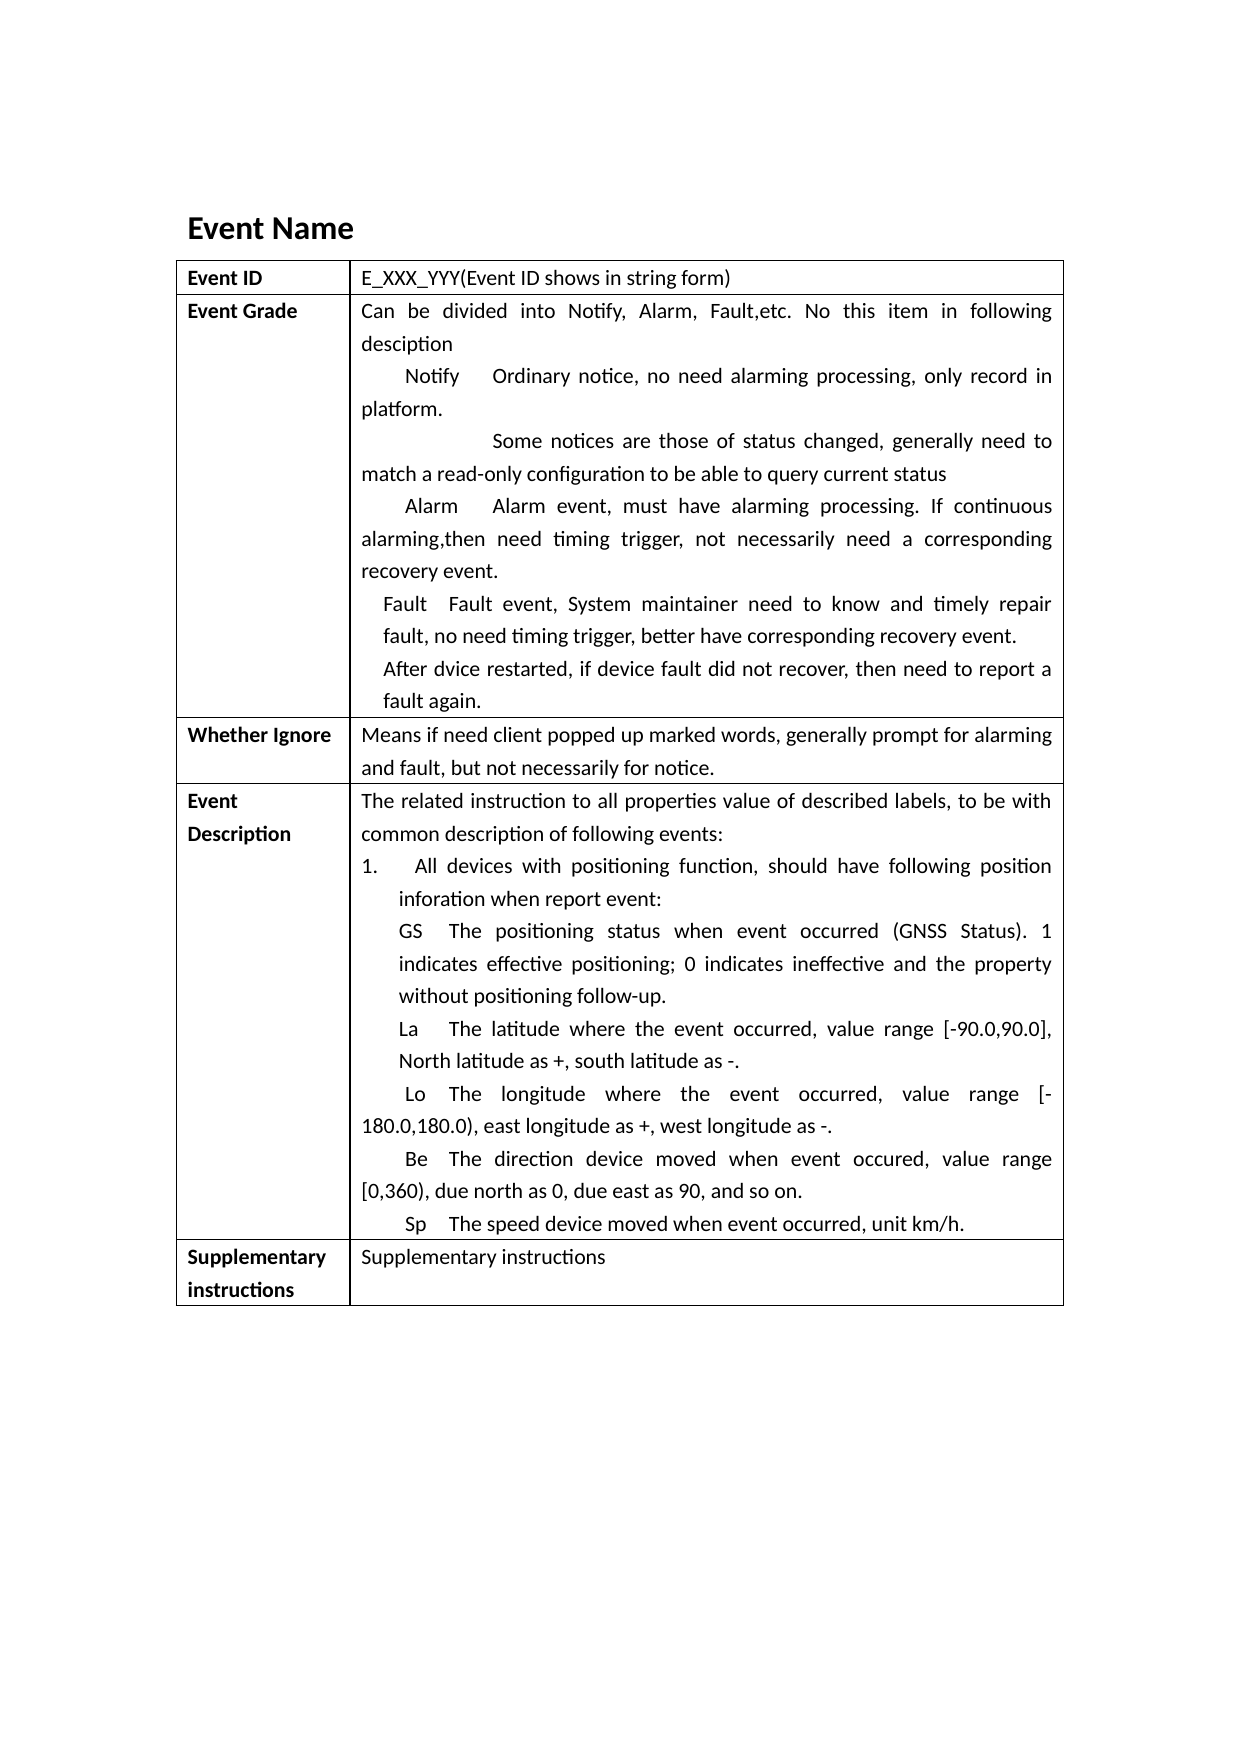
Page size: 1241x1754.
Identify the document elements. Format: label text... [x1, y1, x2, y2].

subtitle Event Name [187, 207, 1005, 248]
table_cell Event Grade [177, 295, 349, 717]
table_header Event ID [177, 261, 349, 294]
table_cell Event Description [177, 784, 349, 1239]
table_cell Supplementary instructions [351, 1240, 1063, 1305]
table_cell Means if need client popped up marked words, generally prompt for alarming and fault, but not necessarily for notice. [351, 718, 1063, 783]
table_cell Can be divided into Notify, Alarm, Fault,etc. No this item in following desciption Notify Ordinary notice, no need alarming processing, only record in platform. Some notices are those of status changed, generally need to match a read-only configuration to be able to query current status Alarm Alarm event, must have alarming processing. If continuous alarming,then need timing trigger, not necessarily need a corresponding recovery event. Fault Fault event, System maintainer need to know and timely repair fault, no need timing trigger, better have corresponding recovery event. After dvice restarted, if device fault did not recover, then need to report a fault again. [351, 295, 1063, 717]
table_header E_XXX_YYY(Event ID shows in string form) [351, 261, 1063, 294]
table_cell Whether Ignore [177, 718, 349, 783]
table_cell The related instruction to all properties value of described labels, to be with common description of following events: All devices with positioning function, should have following position inforation when report event: GS The positioning status when event occurred (GNSS Status). 1 indicates effective positioning; 0 indicates ineffective and the property without positioning follow-up. La The latitude where the event occurred, value range [-90.0,90.0], North latitude as +, south latitude as -. Lo The longitude where the event occurred, value range [-180.0,180.0), east longitude as +, west longitude as -. Be The direction device moved when event occured, value range [0,360), due north as 0, due east as 90, and so on. Sp The speed device moved when event occurred, unit km/h. [351, 784, 1063, 1239]
table_cell Supplementary instructions [177, 1240, 349, 1305]
